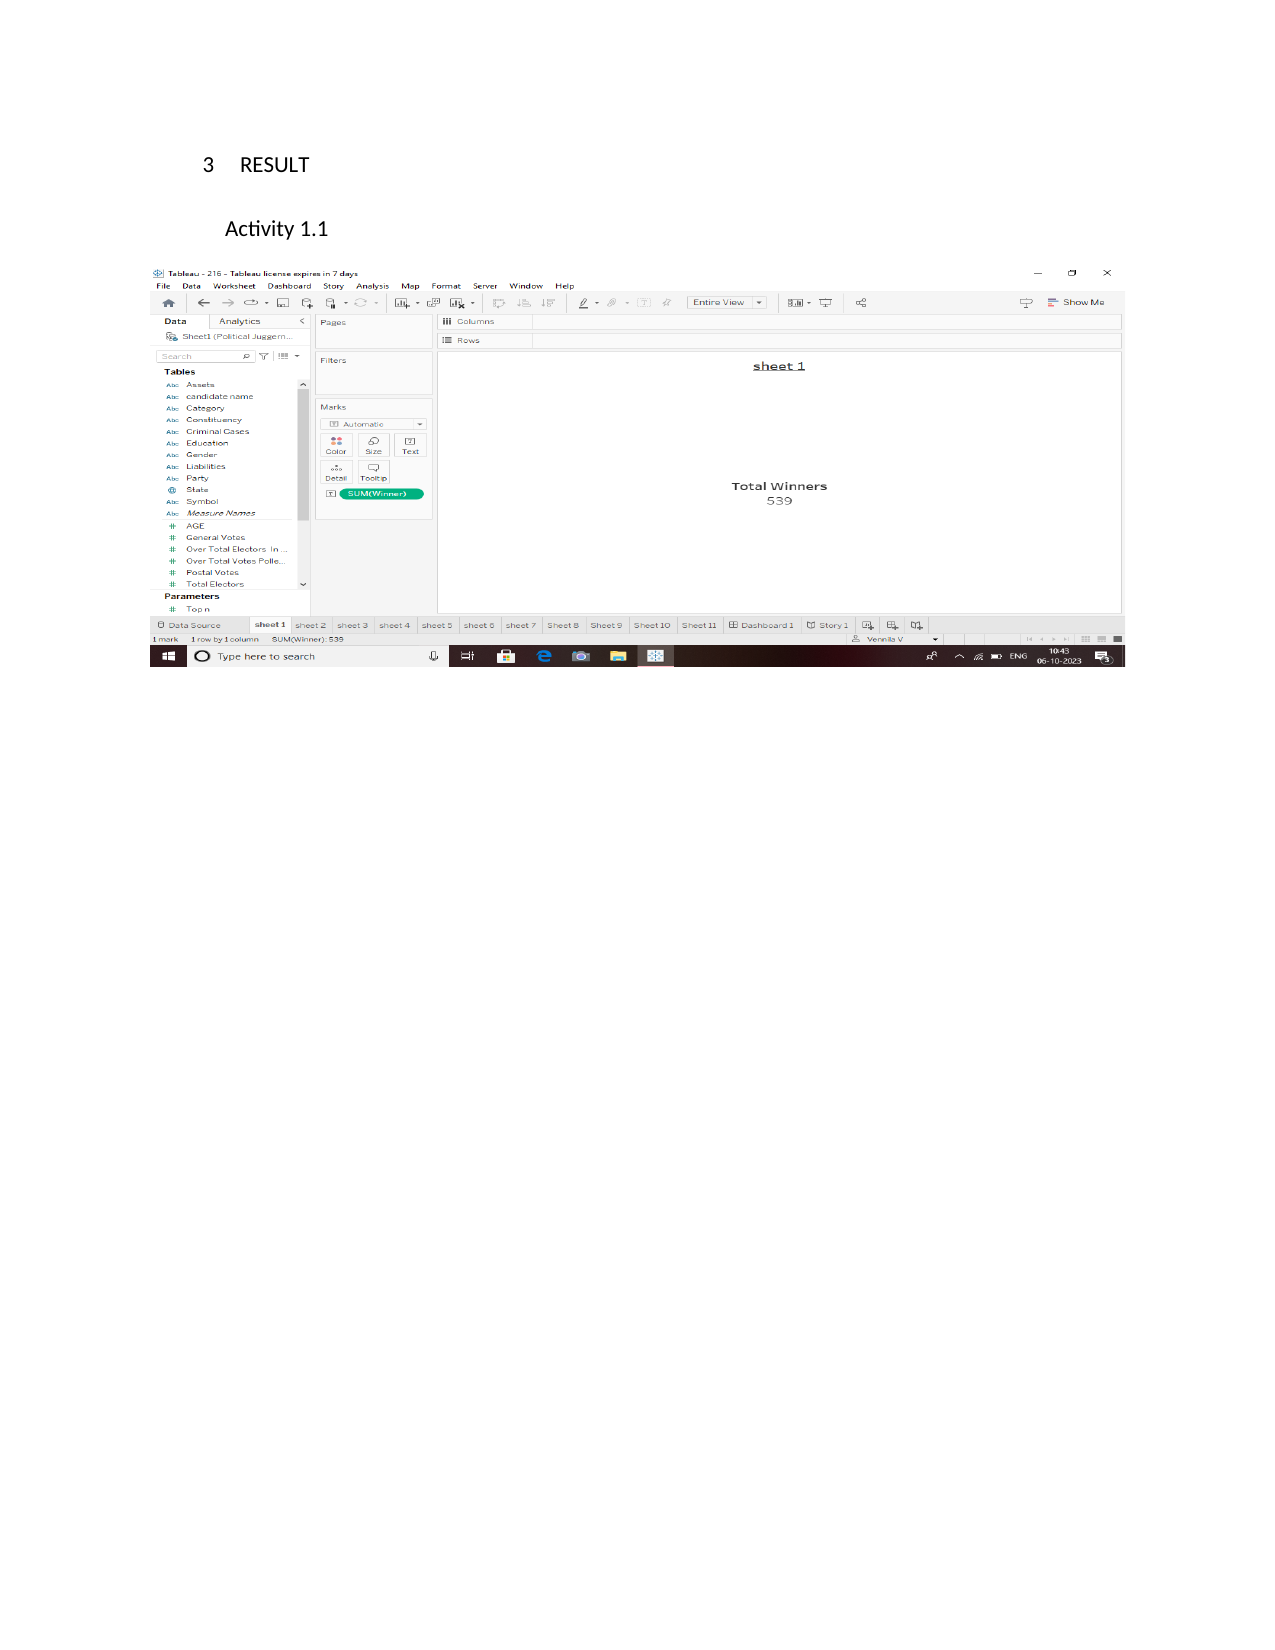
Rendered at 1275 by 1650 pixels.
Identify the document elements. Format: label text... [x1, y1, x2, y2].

list RESULT [202, 150, 1125, 178]
list Activity 1.1 [225, 214, 1125, 242]
picture [150, 267, 1125, 667]
